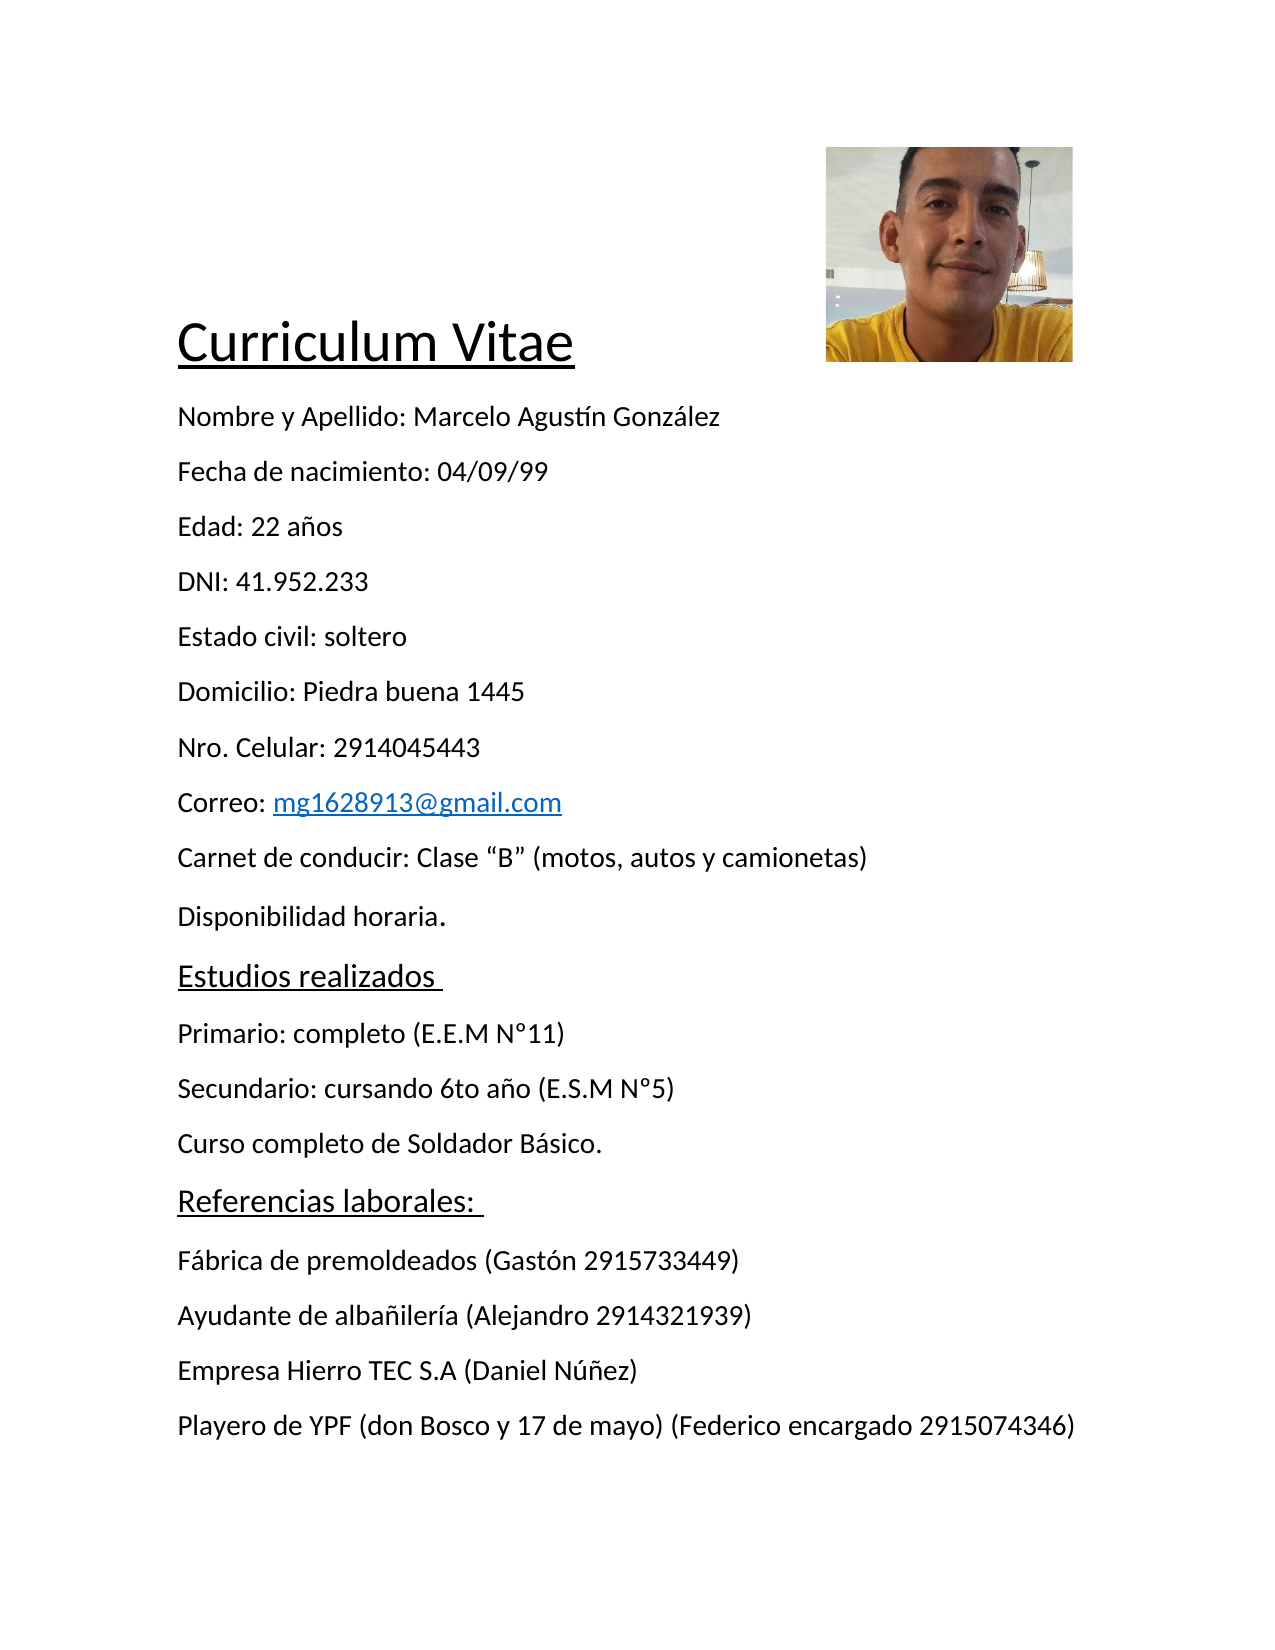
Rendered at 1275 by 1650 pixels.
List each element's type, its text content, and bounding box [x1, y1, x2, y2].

text Nombre y Apellido: Marcelo Agustín González [177, 398, 1098, 434]
text Playero de YPF (don Bosco y 17 de mayo) (Federico encargado 2915074346) [177, 1407, 1098, 1442]
text Fecha de nacimiento: 04/09/99 [177, 453, 1098, 489]
text Curso completo de Soldador Básico. [177, 1125, 1098, 1161]
picture [825, 147, 1073, 362]
text Ayudante de albañilería (Alejandro 2914321939) [177, 1297, 1098, 1332]
text DNI: 41.952.233 [177, 563, 1098, 599]
text Domicilio: Piedra buena 1445 [177, 673, 1098, 709]
text Edad: 22 años [177, 508, 1098, 544]
text Estudios realizados [177, 954, 1098, 995]
text Disponibilidad horaria. [177, 894, 1098, 935]
text Empresa Hierro TEC S.A (Daniel Núñez) [177, 1352, 1098, 1387]
text Carnet de conducir: Clase “B” (motos, autos y camionetas) [177, 839, 1098, 874]
text Referencias laborales: [177, 1181, 1098, 1221]
text Correo: mg1628913@gmail.com [177, 784, 1098, 819]
text Fábrica de premoldeados (Gastón 2915733449) [177, 1242, 1098, 1277]
text Nro. Celular: 2914045443 [177, 729, 1098, 764]
text Secundario: cursando 6to año (E.S.M Nº5) [177, 1070, 1098, 1106]
text Estado civil: soltero [177, 618, 1098, 654]
text Primario: completo (E.E.M Nº11) [177, 1015, 1098, 1051]
